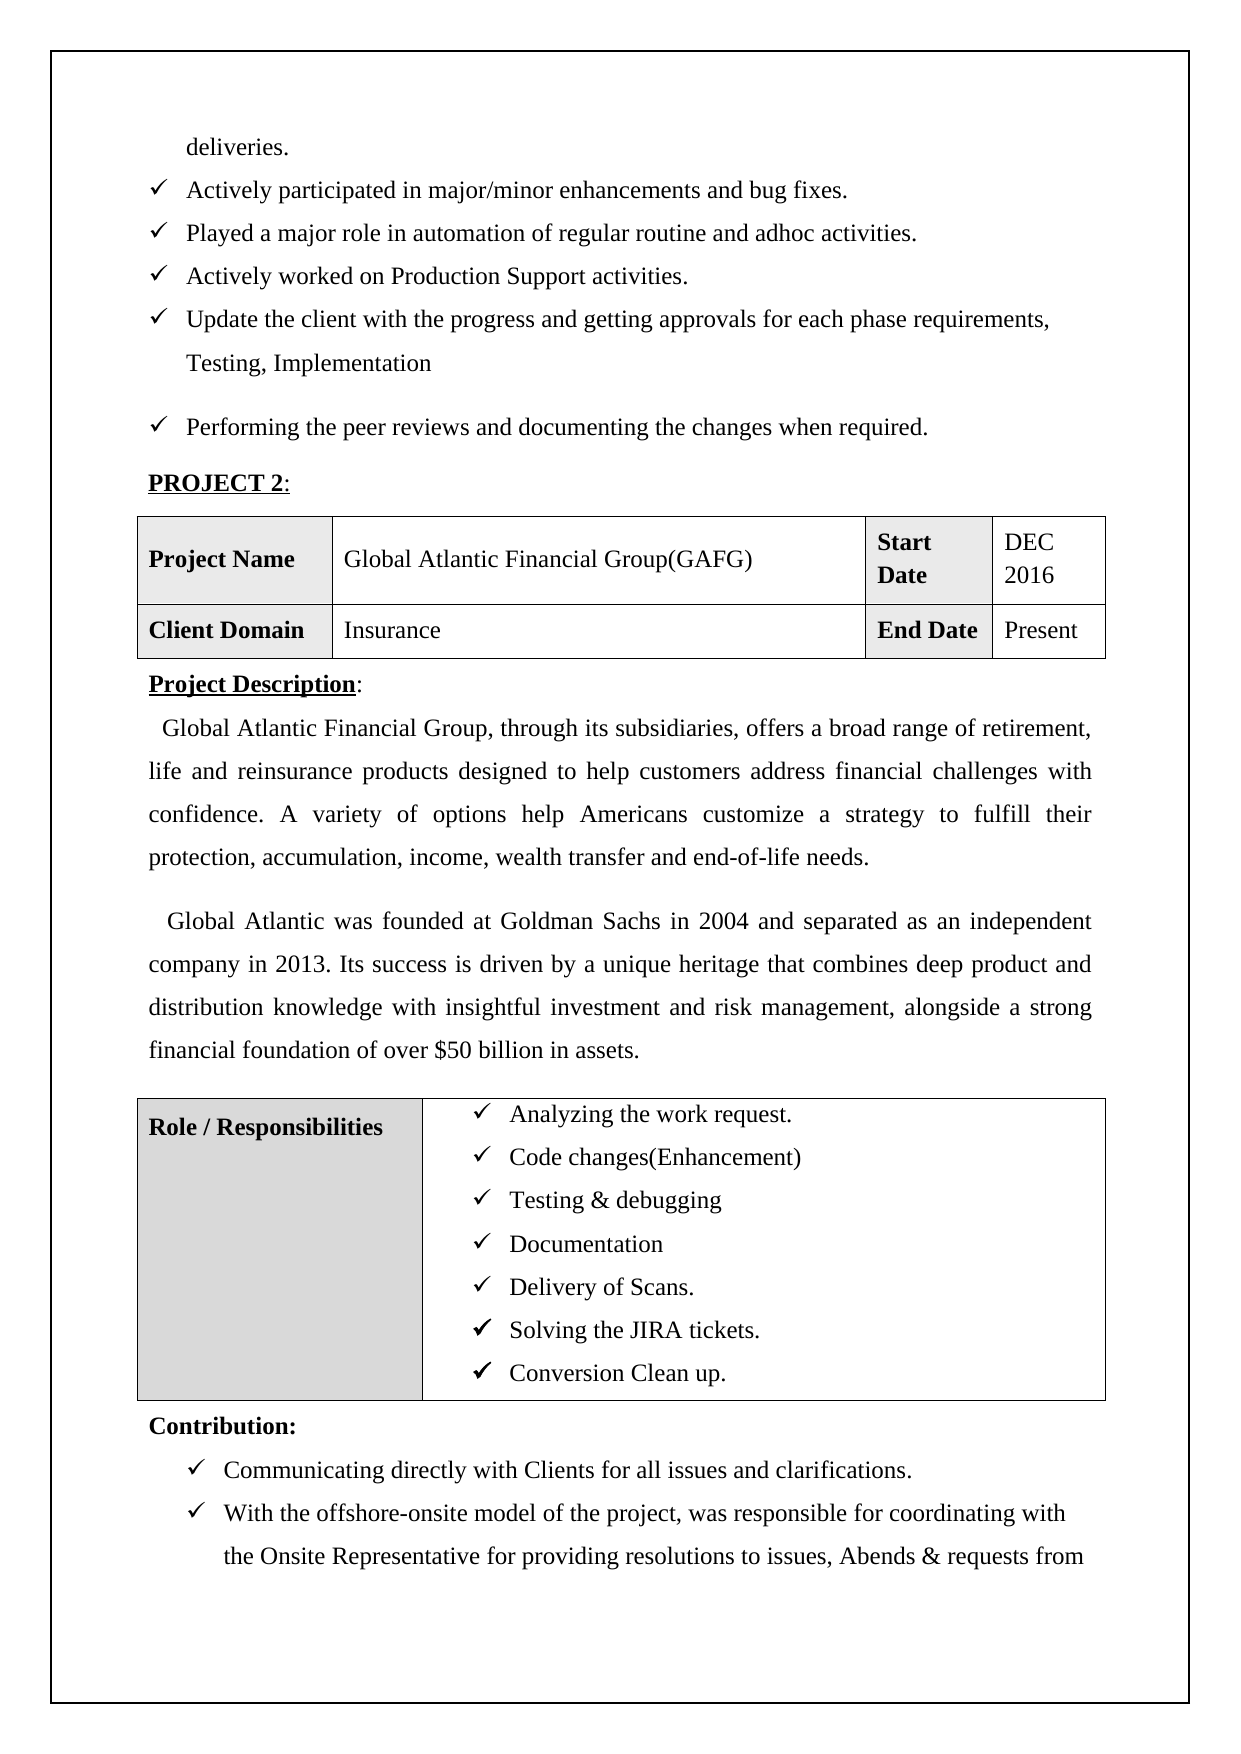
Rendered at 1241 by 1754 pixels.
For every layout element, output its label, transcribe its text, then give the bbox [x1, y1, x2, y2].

text PROJECT 2: [148, 474, 1094, 495]
table_cell Insurance [333, 605, 865, 658]
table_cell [137, 1401, 1104, 1570]
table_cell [137, 131, 1104, 474]
table_header DEC 2016 [993, 517, 1105, 603]
table_cell Client Domain [138, 605, 332, 658]
table_header Project Name [138, 517, 332, 603]
table_header Start Date [866, 517, 992, 603]
table_cell Present [993, 605, 1105, 658]
table_cell End Date [866, 605, 992, 658]
table_cell Role / Responsibilities [138, 1099, 422, 1400]
table_header Global Atlantic Financial Group(GAFG) [333, 517, 865, 603]
table_cell Project Description: Global Atlantic Financial Group, through its subsidiaries, offers a broad range of retirement, life and reinsurance products designed to help customers address financial challenges with confidence. A variety of options help Americans customize a strategy to fulfill their protection, accumulation, income, wealth transfer and end-of-life needs. Global Atlantic was founded at Goldman Sachs in 2004 and separated as an independent company in 2013. Its success is driven by a unique heritage that combines deep product and distribution knowledge with insightful investment and risk management, alongside a strong financial foundation of over $50 billion in assets. [137, 659, 1104, 1098]
table_cell Analyzing the work request. Code changes(Enhancement) Testing & debugging Documentation Delivery of Scans. Solving the JIRA tickets. Conversion Clean up. [423, 1099, 1105, 1400]
